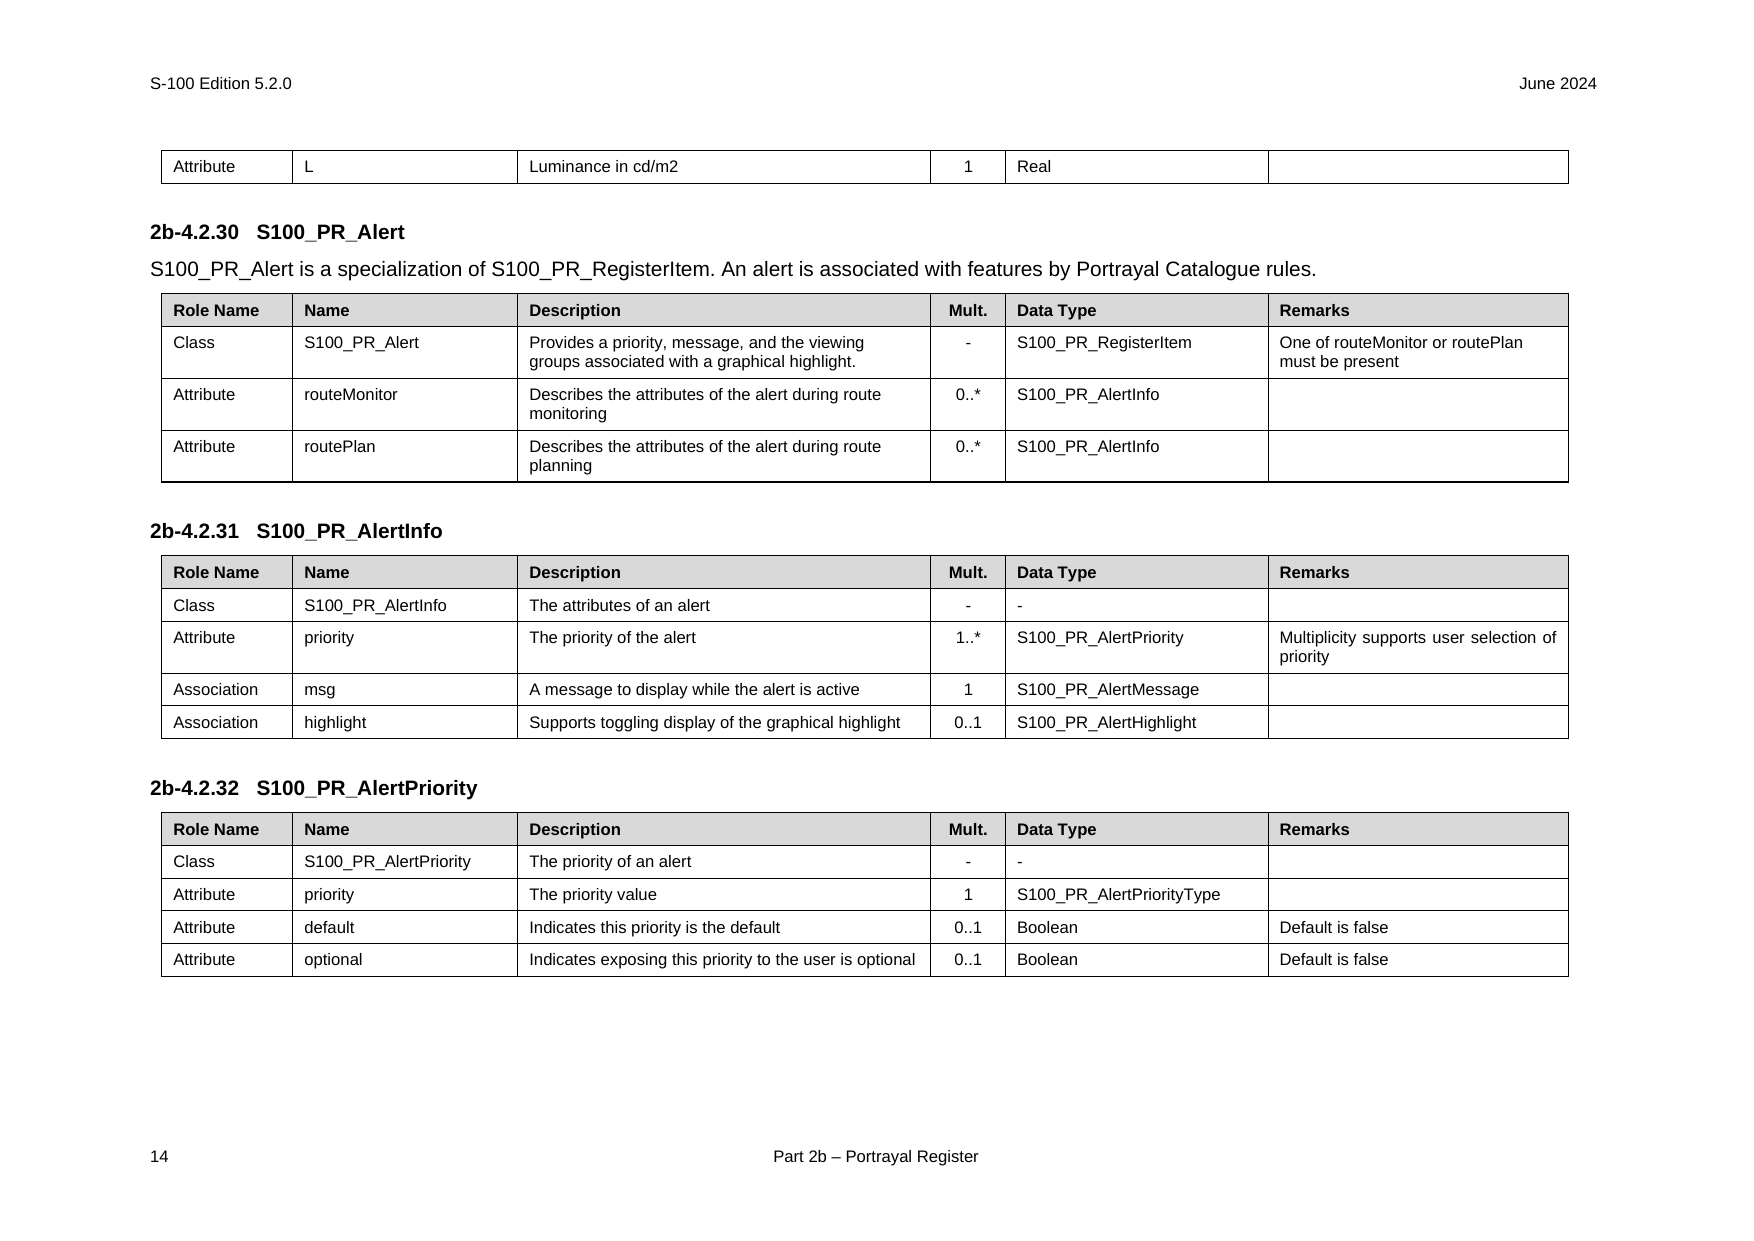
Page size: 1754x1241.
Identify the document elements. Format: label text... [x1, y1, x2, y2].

table_cell - [931, 327, 1005, 378]
table_cell Class [162, 327, 292, 378]
table_cell 0..1 [931, 911, 1005, 943]
subtitle S100_PR_AlertInfo [150, 519, 1604, 543]
table_header Mult. [931, 556, 1005, 588]
table_cell Attribute [162, 431, 292, 481]
table_cell 0..* [931, 379, 1005, 429]
table_cell The attributes of an alert [518, 589, 930, 621]
table_cell Class [162, 846, 292, 877]
table_cell S100_PR_RegisterItem [1006, 327, 1268, 378]
table_header Description [518, 556, 930, 588]
subtitle S100_PR_Alert [150, 220, 1604, 244]
subtitle S100_PR_AlertPriority [150, 776, 1604, 799]
table_cell Association [162, 674, 292, 705]
table_cell The priority value [518, 879, 930, 910]
table_cell Attribute [162, 622, 292, 673]
table_cell Association [162, 706, 292, 738]
table_cell routeMonitor [293, 379, 517, 429]
table_cell Supports toggling display of the graphical highlight [518, 706, 930, 738]
table_cell S100_PR_AlertHighlight [1006, 706, 1268, 738]
table_header Description [518, 294, 930, 326]
table_cell - [1006, 589, 1268, 621]
table_cell [1269, 151, 1568, 183]
table_cell L [293, 151, 517, 183]
table_cell priority [293, 622, 517, 673]
table_header Role Name [162, 294, 292, 326]
table_header Data Type [1006, 294, 1268, 326]
table_header Name [293, 556, 517, 588]
table_cell 1 [931, 674, 1005, 705]
table_cell S100_PR_AlertMessage [1006, 674, 1268, 705]
table_header Role Name [162, 813, 292, 845]
table_cell [1269, 431, 1568, 481]
table_cell Indicates this priority is the default [518, 911, 930, 943]
table_header Mult. [931, 813, 1005, 845]
table_cell optional [293, 944, 517, 976]
table_cell [1269, 379, 1568, 429]
table_cell Attribute [162, 911, 292, 943]
table_cell Attribute [162, 879, 292, 910]
table_cell Class [162, 589, 292, 621]
table_cell priority [293, 879, 517, 910]
table_cell [1269, 674, 1568, 705]
table_cell Describes the attributes of the alert during route monitoring [518, 379, 930, 429]
table_header Data Type [1006, 813, 1268, 845]
table_header Name [293, 294, 517, 326]
table_cell S100_PR_AlertPriorityType [1006, 879, 1268, 910]
table_cell 1 [931, 151, 1005, 183]
table_cell One of routeMonitor or routePlan must be present [1269, 327, 1568, 378]
table_cell [1269, 879, 1568, 910]
table_cell Multiplicity supports user selection of priority [1269, 622, 1568, 673]
table_cell 0..1 [931, 706, 1005, 738]
table_header Remarks [1269, 813, 1568, 845]
table_cell The priority of the alert [518, 622, 930, 673]
table_cell S100_PR_Alert [293, 327, 517, 378]
table_cell [1269, 589, 1568, 621]
table_header Remarks [1269, 294, 1568, 326]
table_cell S100_PR_AlertInfo [1006, 431, 1268, 481]
table_cell Real [1006, 151, 1268, 183]
table_cell 0..1 [931, 944, 1005, 976]
table_cell highlight [293, 706, 517, 738]
table_cell Indicates exposing this priority to the user is optional [518, 944, 930, 976]
table_cell 1..* [931, 622, 1005, 673]
table_cell 0..* [931, 431, 1005, 481]
table_cell msg [293, 674, 517, 705]
table_cell S100_PR_AlertInfo [293, 589, 517, 621]
table_cell routePlan [293, 431, 517, 481]
table_header Data Type [1006, 556, 1268, 588]
table_cell S100_PR_AlertPriority [293, 846, 517, 877]
table_cell Describes the attributes of the alert during route planning [518, 431, 930, 481]
table_cell S100_PR_AlertInfo [1006, 379, 1268, 429]
table_cell Attribute [162, 944, 292, 976]
table_cell 1 [931, 879, 1005, 910]
table_cell Attribute [162, 151, 292, 183]
table_cell Luminance in cd/m2 [518, 151, 930, 183]
table_cell The priority of an alert [518, 846, 930, 877]
table_header Remarks [1269, 556, 1568, 588]
table_cell Attribute [162, 379, 292, 429]
table_header Name [293, 813, 517, 845]
table_cell - [931, 846, 1005, 877]
table_cell [1269, 846, 1568, 877]
table_header Role Name [162, 556, 292, 588]
table_header Description [518, 813, 930, 845]
table_cell Provides a priority, message, and the viewing groups associated with a graphical highlight. [518, 327, 930, 378]
table_cell default [293, 911, 517, 943]
text S100_PR_Alert is a specialization of S100_PR_RegisterItem. An alert is associated with features by Portrayal Catalogue rules. [150, 257, 1604, 281]
table_cell Boolean [1006, 944, 1268, 976]
table_header Mult. [931, 294, 1005, 326]
table_cell - [1006, 846, 1268, 877]
table_cell S100_PR_AlertPriority [1006, 622, 1268, 673]
table_cell Boolean [1006, 911, 1268, 943]
table_cell Default is false [1269, 944, 1568, 976]
table_cell A message to display while the alert is active [518, 674, 930, 705]
table_cell Default is false [1269, 911, 1568, 943]
table_cell - [931, 589, 1005, 621]
table_cell [1269, 706, 1568, 738]
